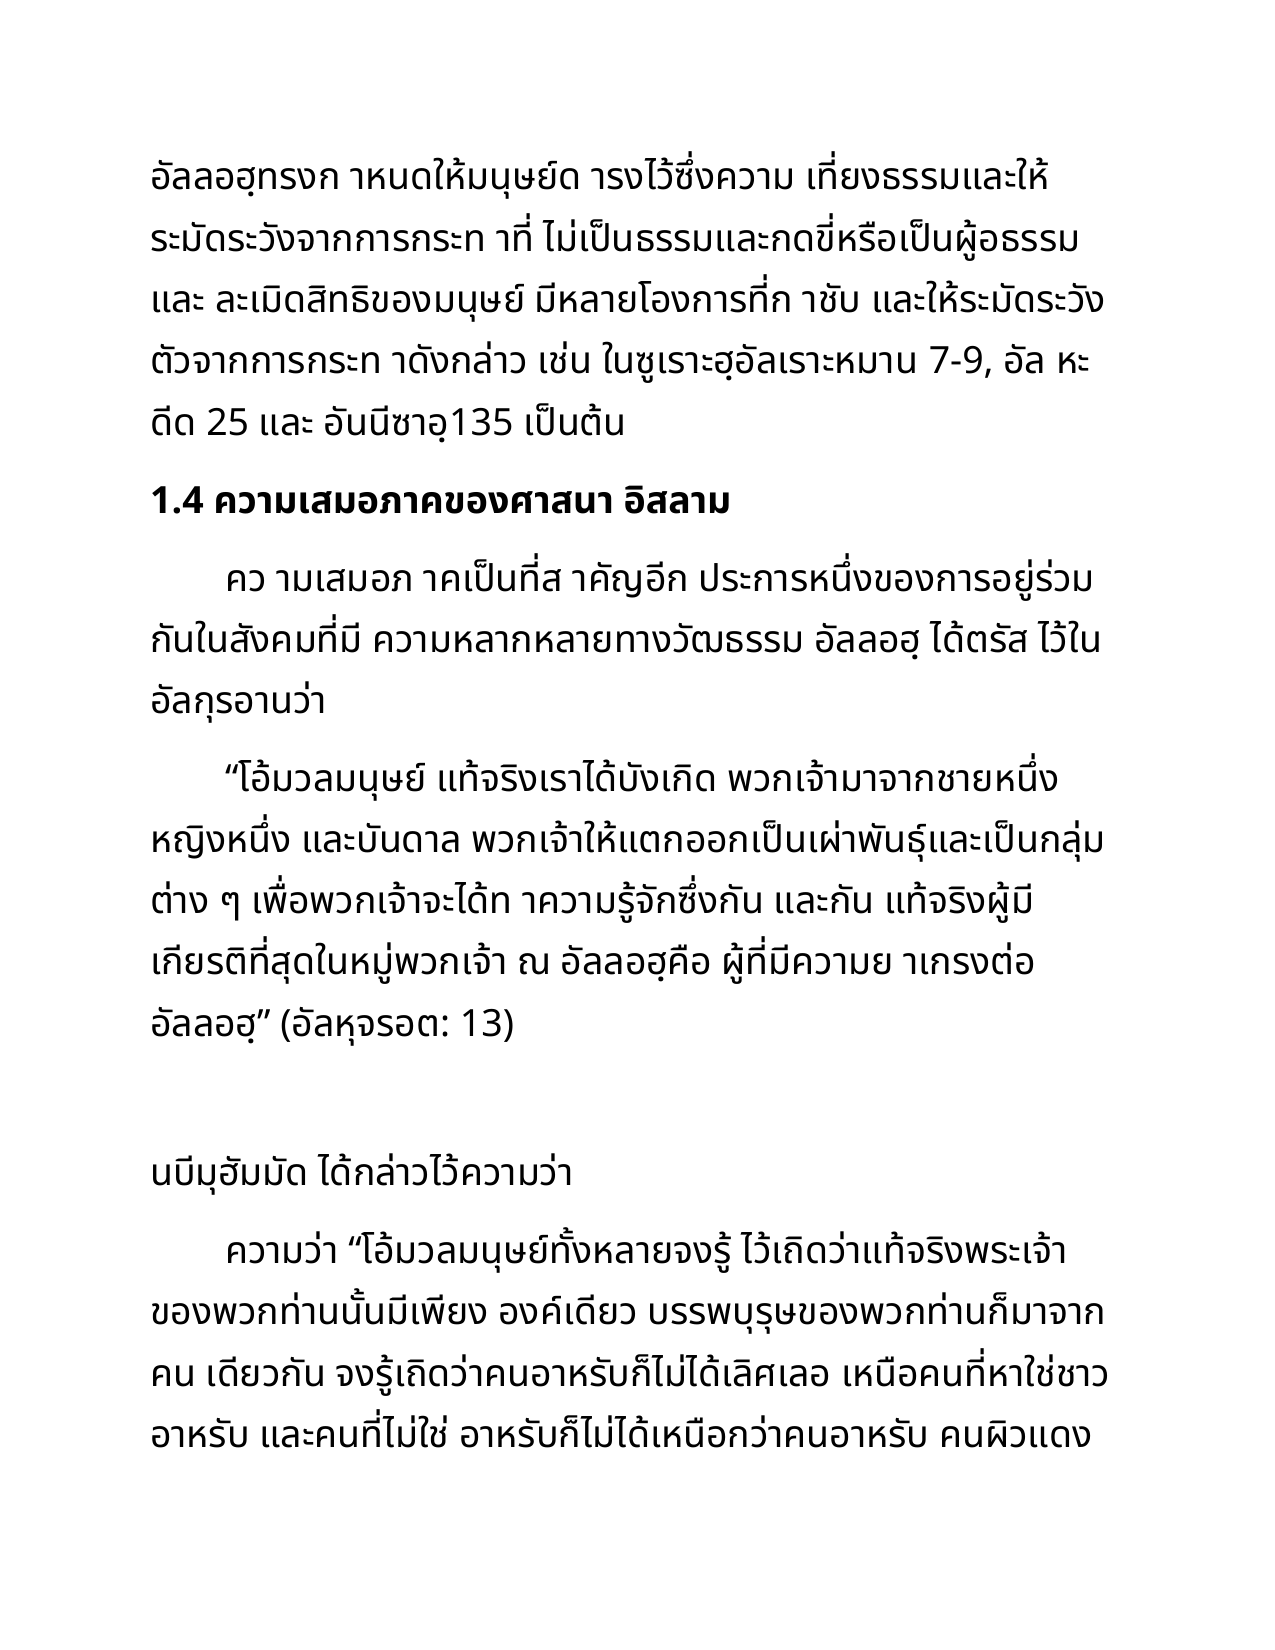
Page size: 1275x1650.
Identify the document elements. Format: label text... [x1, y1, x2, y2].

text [150, 1224, 1125, 1464]
text คว ามเสมอภ าคเป็นที่ส าคัญอีก ประการหนึ่งของการอยู่ร่วมกันในสังคมที่มี ความหลากหลายทางวัฒธรรม อัลลอฮฺ ได้ตรัส ไว้ในอัลกุรอานว่า [150, 551, 1125, 730]
text “โอ้มวลมนุษย์ แท้จริงเราได้บังเกิด พวกเจ้ามาจากชายหนึ่งหญิงหนึ่ง และบันดาล พวกเจ้าให้แตกออกเป็นเผ่าพันธุ์และเป็นกลุ่ม ต่าง ๆ เพื่อพวกเจ้าจะได้ท าความรู้จักซึ่งกัน และกัน แท้จริงผู้มีเกียรติที่สุดในหมู่พวกเจ้า ณ อัลลอฮฺคือ ผู้ที่มีความย าเกรงต่ออัลลอฮฺ” (อัลหุจรอต: 13) [150, 751, 1125, 1053]
text 1.4 ความเสมอภาคของศาสนา อิสลาม [150, 473, 1125, 530]
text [150, 150, 1125, 452]
text นบีมุฮัมมัด ได้กล่าวไว้ความว่า [150, 1146, 1125, 1203]
